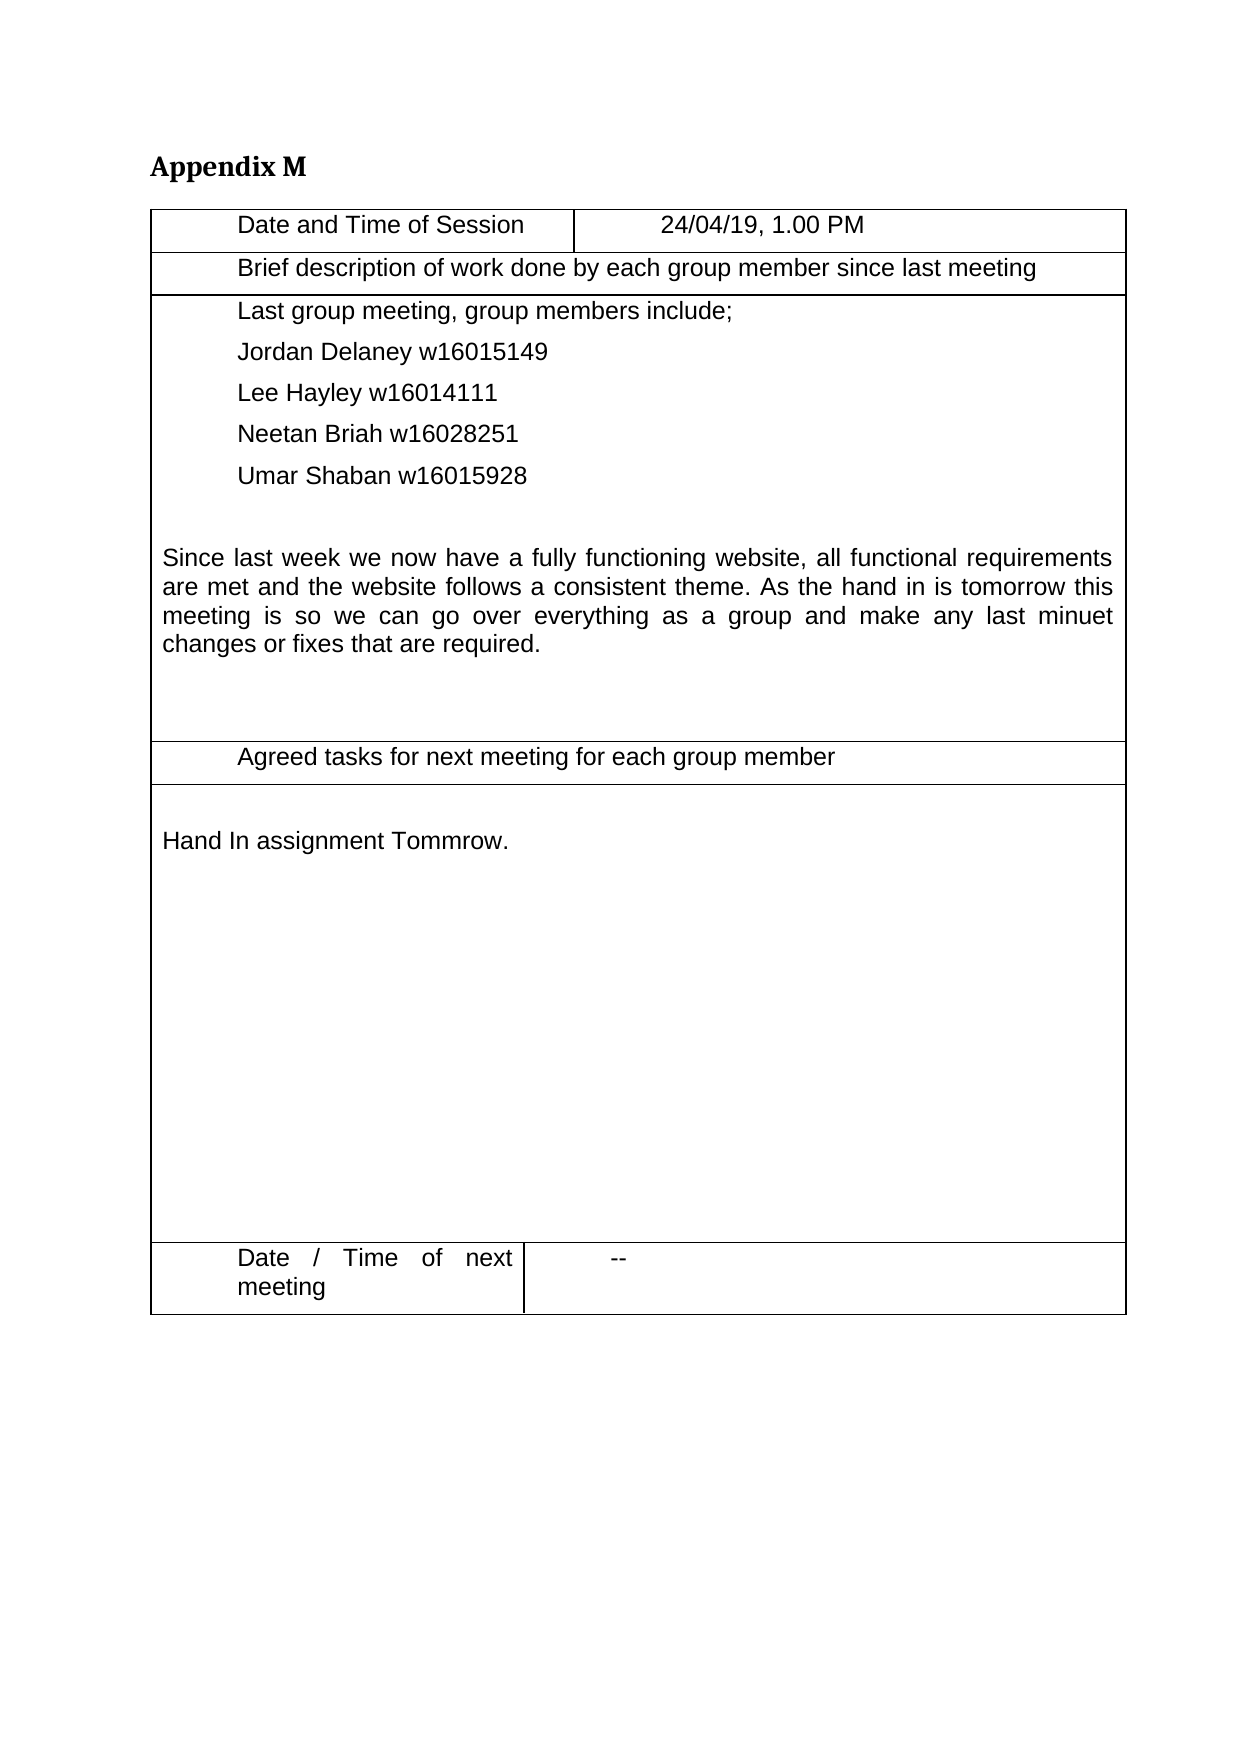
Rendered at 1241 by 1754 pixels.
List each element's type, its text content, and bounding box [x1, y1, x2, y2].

table_cell -- [525, 1243, 1125, 1313]
table_header Date and Time of Session [152, 210, 573, 251]
table_header 24/04/19, 1.00 PM [575, 210, 1125, 251]
table_cell Brief description of work done by each group member since last meeting [152, 253, 1125, 294]
table_cell Date / Time of next meeting [152, 1243, 523, 1313]
table_cell Hand In assignment Tommrow. [152, 785, 1125, 1242]
table_cell Agreed tasks for next meeting for each group member [152, 742, 1125, 783]
subtitle Appendix M [150, 150, 1090, 183]
table_cell Last group meeting, group members include; Jordan Delaney w16015149 Lee Hayley w16014111 Neetan Briah w16028251 Umar Shaban w16015928 Since last week we now have a fully functioning website, all functional requirements are met and the website follows a consistent theme. As the hand in is tomorrow this meeting is so we can go over everything as a group and make any last minuet changes or fixes that are required. [152, 296, 1125, 741]
